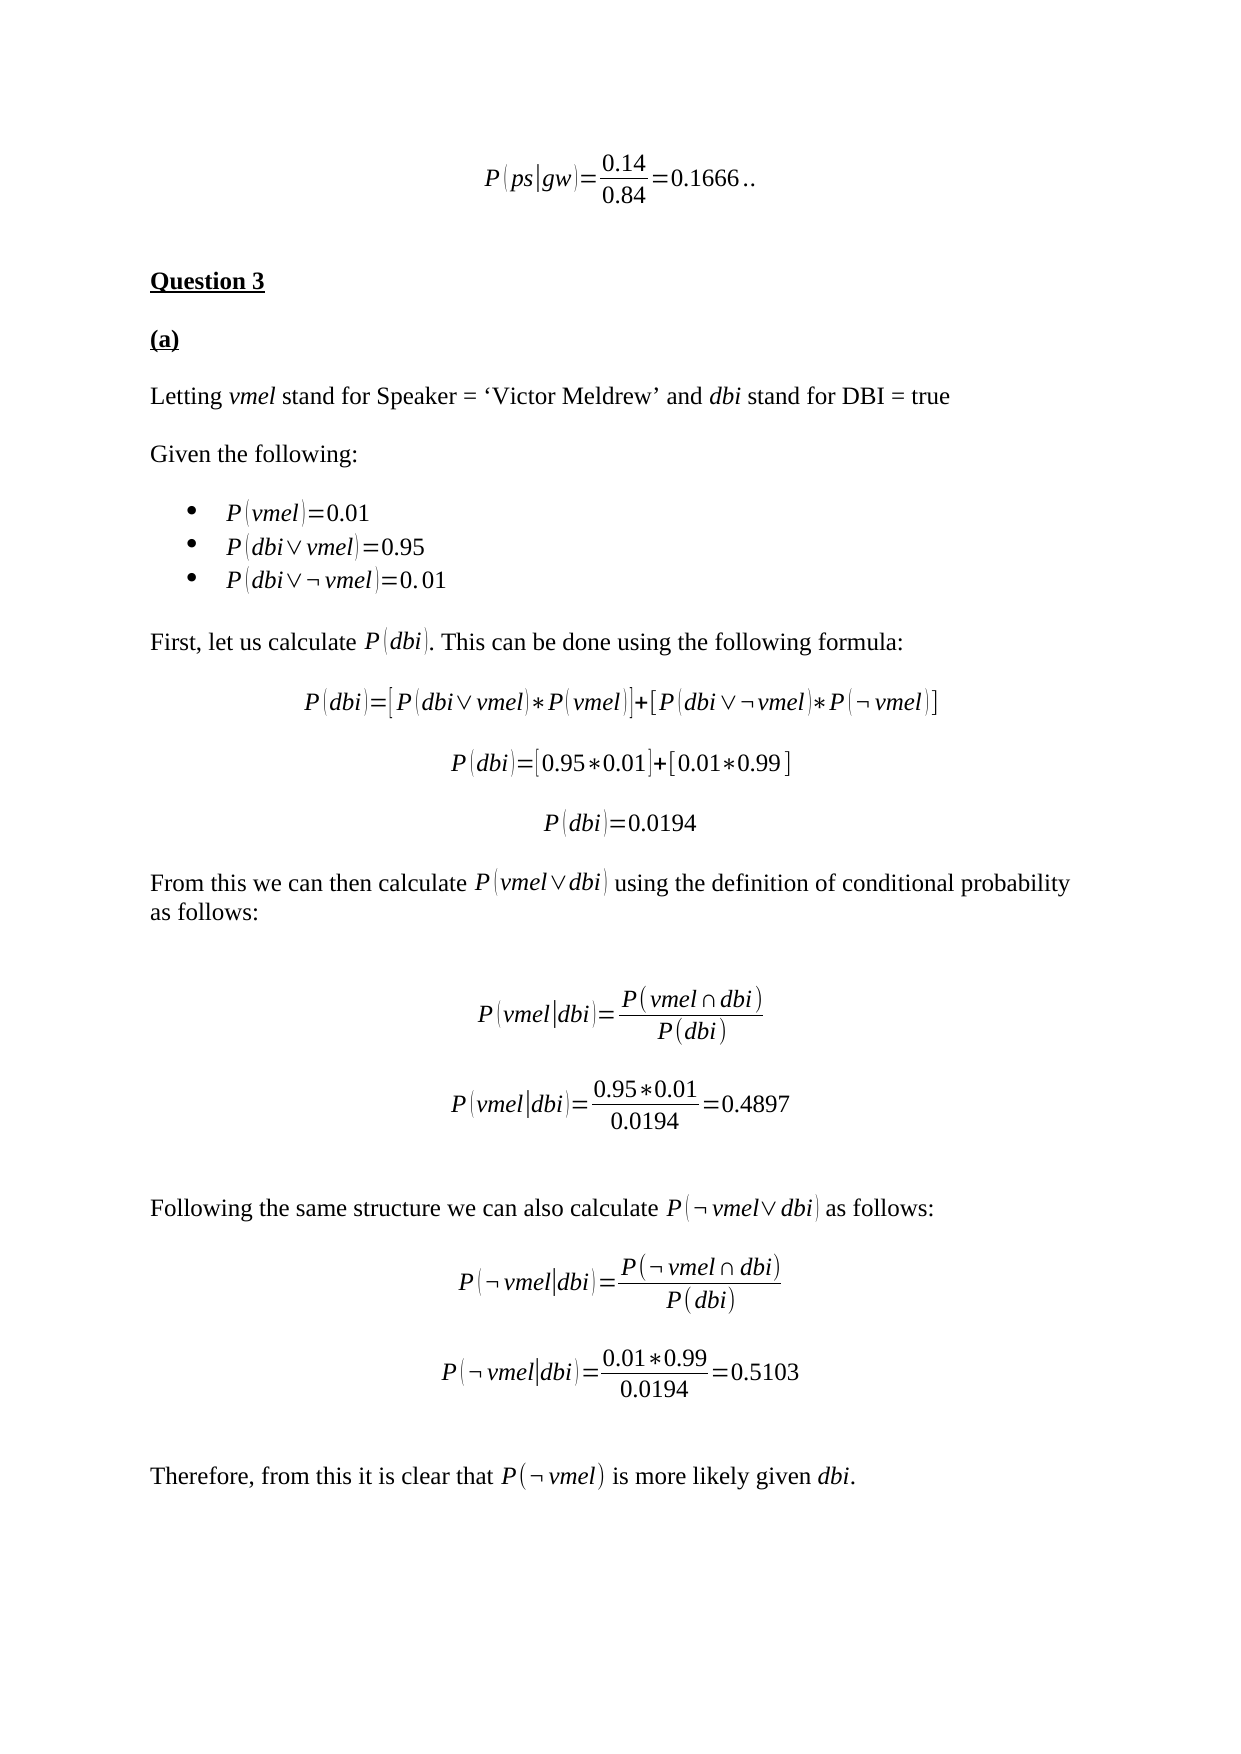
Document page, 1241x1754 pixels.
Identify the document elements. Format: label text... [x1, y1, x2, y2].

text Following the same structure we can also calculate as follows: [150, 1192, 1090, 1223]
text Therefore, from this it is clear that is more likely given dbi. [150, 1461, 1090, 1491]
text From this we can then calculate using the definition of conditional probability as follows: [150, 867, 1090, 926]
text Given the following: [150, 439, 1090, 468]
text Question 3 [150, 266, 1090, 295]
text Letting vmel stand for Speaker = ‘Victor Meldrew’ and dbi stand for DBI = true [150, 381, 1090, 410]
text (a) [150, 324, 1090, 353]
text First, let us calculate . This can be done using the following formula: [150, 626, 1090, 657]
